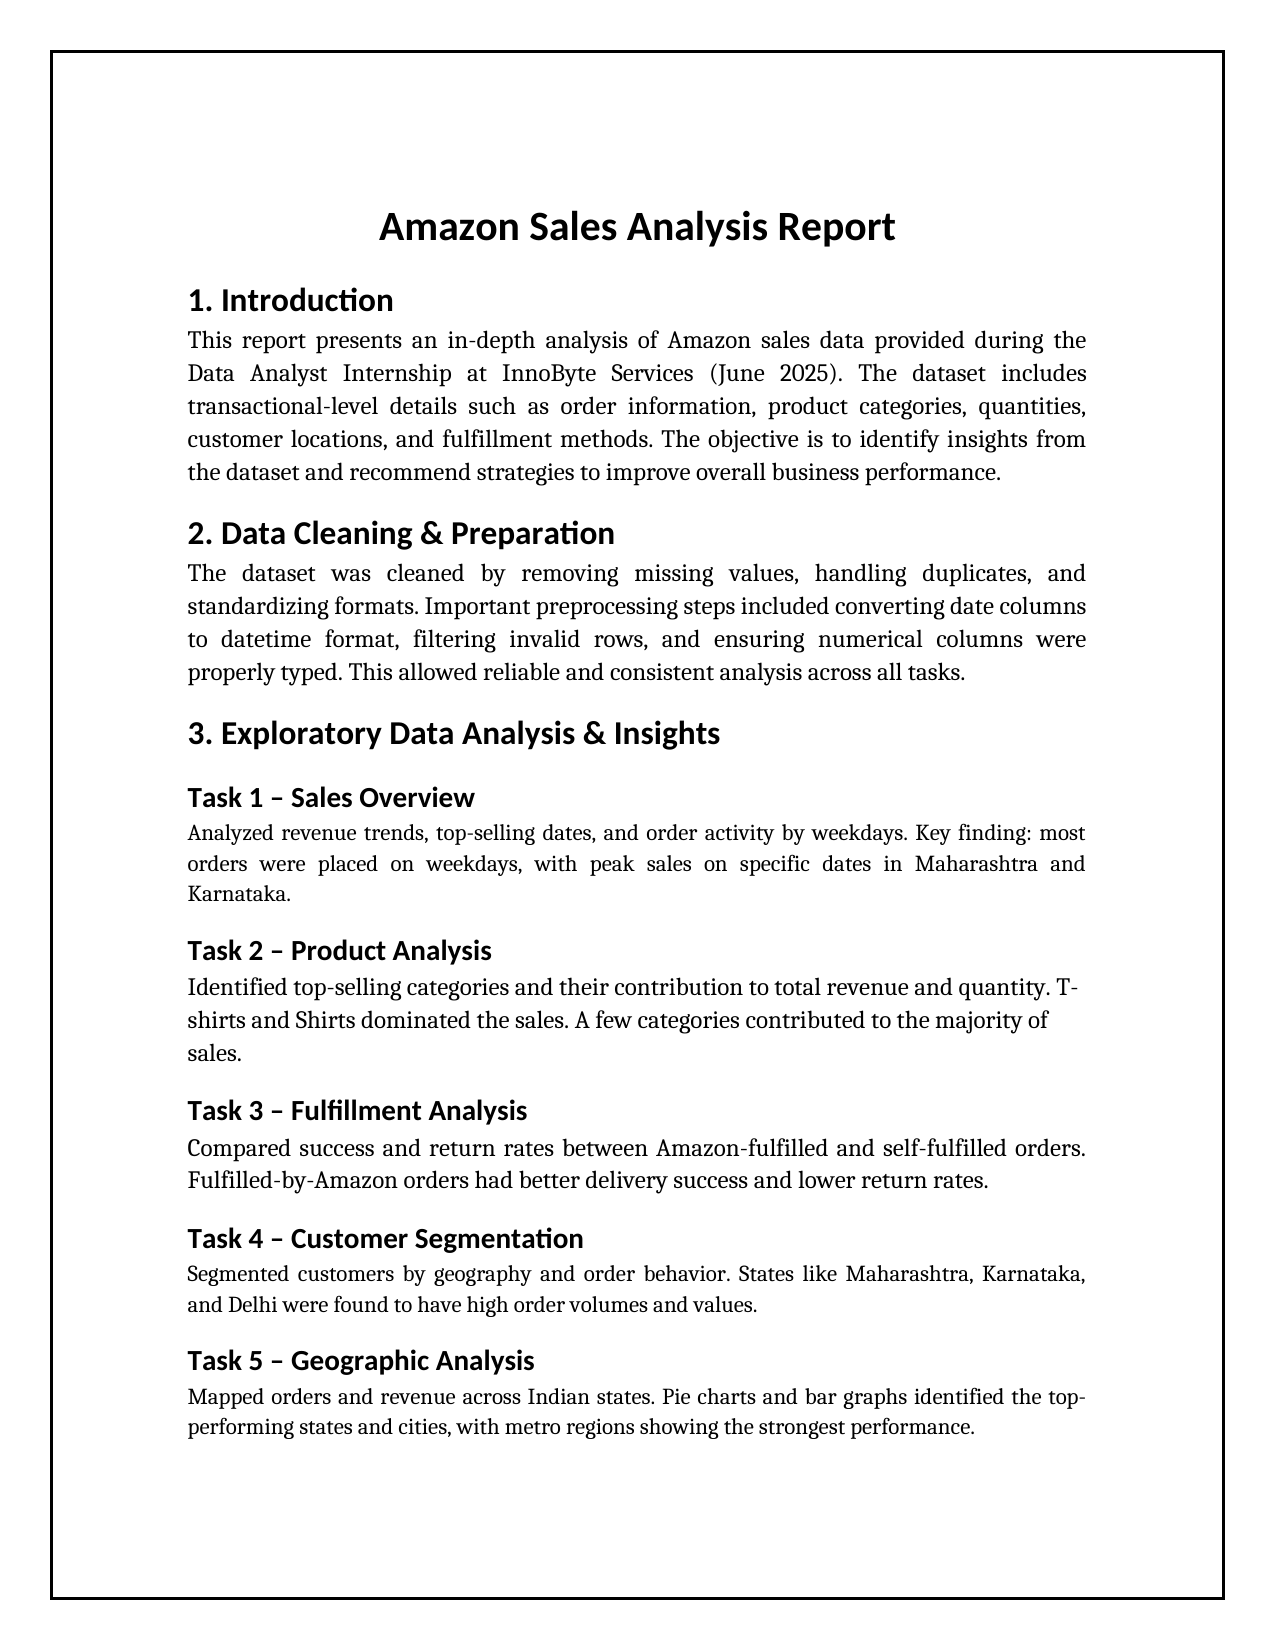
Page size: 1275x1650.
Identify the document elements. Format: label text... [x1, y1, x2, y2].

subtitle Amazon Sales Analysis Report [187, 200, 1087, 251]
text Identified top-selling categories and their contribution to total revenue and quantity. T-shirts and Shirts dominated the sales. A few categories contributed to the majority of sales. [187, 973, 1087, 1067]
text Compared success and return rates between Amazon-fulfilled and self-fulfilled orders. Fulfilled-by-Amazon orders had better delivery success and lower return rates. [187, 1133, 1087, 1195]
subtitle Task 3 – Fulfillment Analysis [187, 1092, 1087, 1128]
subtitle Task 1 – Sales Overview [187, 779, 1087, 815]
subtitle 3. Exploratory Data Analysis & Insights [187, 712, 1087, 752]
text Mapped orders and revenue across Indian states. Pie charts and bar graphs identified the top-performing states and cities, with metro regions showing the strongest performance. [187, 1383, 1087, 1440]
text Analyzed revenue trends, top-selling dates, and order activity by weekdays. Key finding: most orders were placed on weekdays, with peak sales on specific dates in Maharashtra and Karnataka. [187, 820, 1087, 907]
subtitle Task 2 – Product Analysis [187, 932, 1087, 967]
text Segmented customers by geography and order behavior. States like Maharashtra, Karnataka, and Delhi were found to have high order volumes and values. [187, 1261, 1087, 1318]
text This report presents an in-depth analysis of Amazon sales data provided during the Data Analyst Internship at InnoByte Services (June 2025). The dataset includes transactional-level details such as order information, product categories, quantities, customer locations, and fulfillment methods. The objective is to identify insights from the dataset and recommend strategies to improve overall business performance. [187, 326, 1087, 487]
subtitle 1. Introduction [187, 279, 1087, 320]
text The dataset was cleaned by removing missing values, handling duplicates, and standardizing formats. Important preprocessing steps included converting date columns to datetime format, filtering invalid rows, and ensuring numerical columns were properly typed. This allowed reliable and consistent analysis across all tasks. [187, 559, 1087, 687]
subtitle Task 5 – Geographic Analysis [187, 1342, 1087, 1378]
subtitle 2. Data Cleaning & Preparation [187, 512, 1087, 553]
subtitle Task 4 – Customer Segmentation [187, 1220, 1087, 1256]
